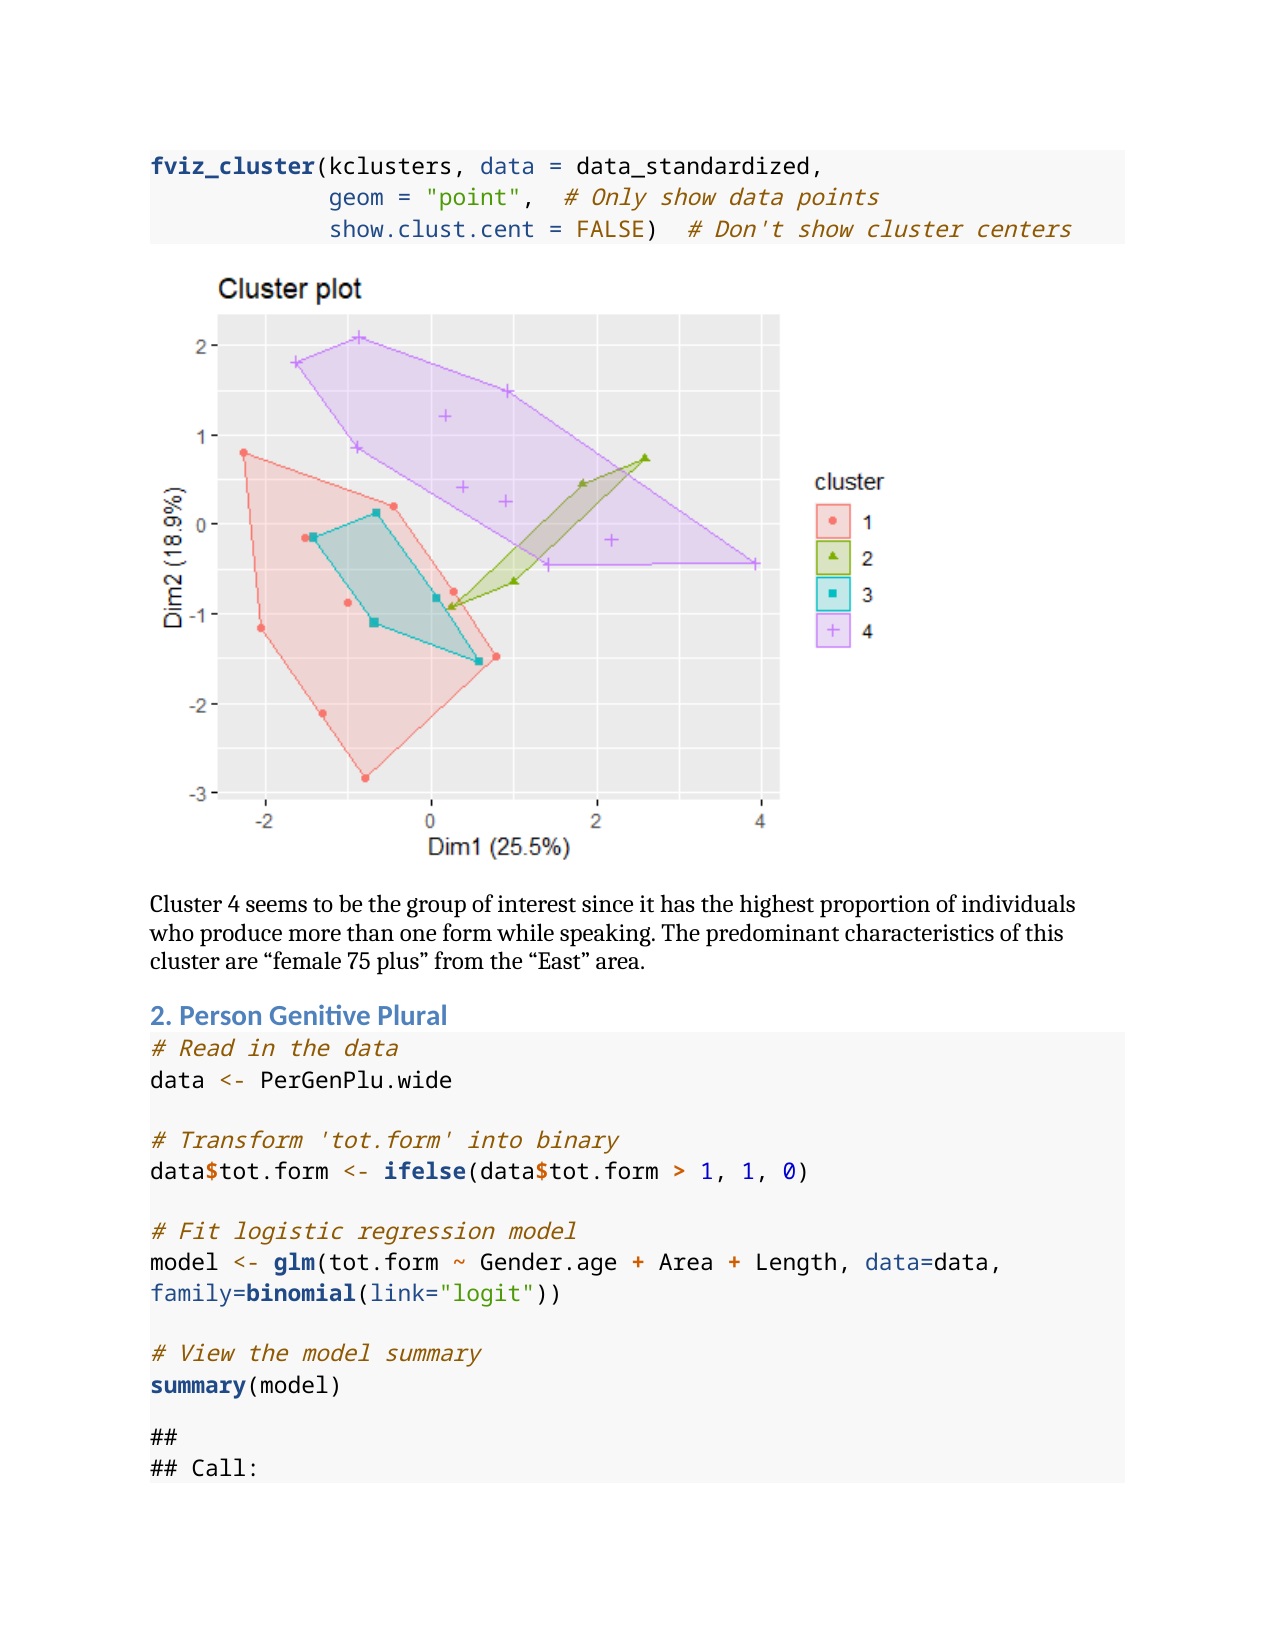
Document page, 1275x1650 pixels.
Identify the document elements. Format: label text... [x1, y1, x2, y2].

subtitle 2. Person Genitive Plural [150, 997, 1125, 1032]
text Cluster 4 seems to be the group of interest since it has the highest proportion of individuals who produce more than one form while speaking. The predominant characteristics of this cluster are “female 75 plus” from the “East” area. [150, 890, 1125, 976]
picture [150, 264, 908, 871]
text fviz_cluster(kclusters, data = data_standardized, geom = "point", # Only show data points show.clust.cent = FALSE) # Don't show cluster centers [150, 150, 1125, 244]
text # Read in the data data <- PerGenPlu.wide # Transform 'tot.form' into binary data$tot.form <- ifelse(data$tot.form > 1, 1, 0) # Fit logistic regression model model <- glm(tot.form ~ Gender.age + Area + Length, data=data, family=binomial(link="logit")) # View the model summary summary(model) [150, 1032, 1125, 1400]
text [150, 1421, 1125, 1483]
